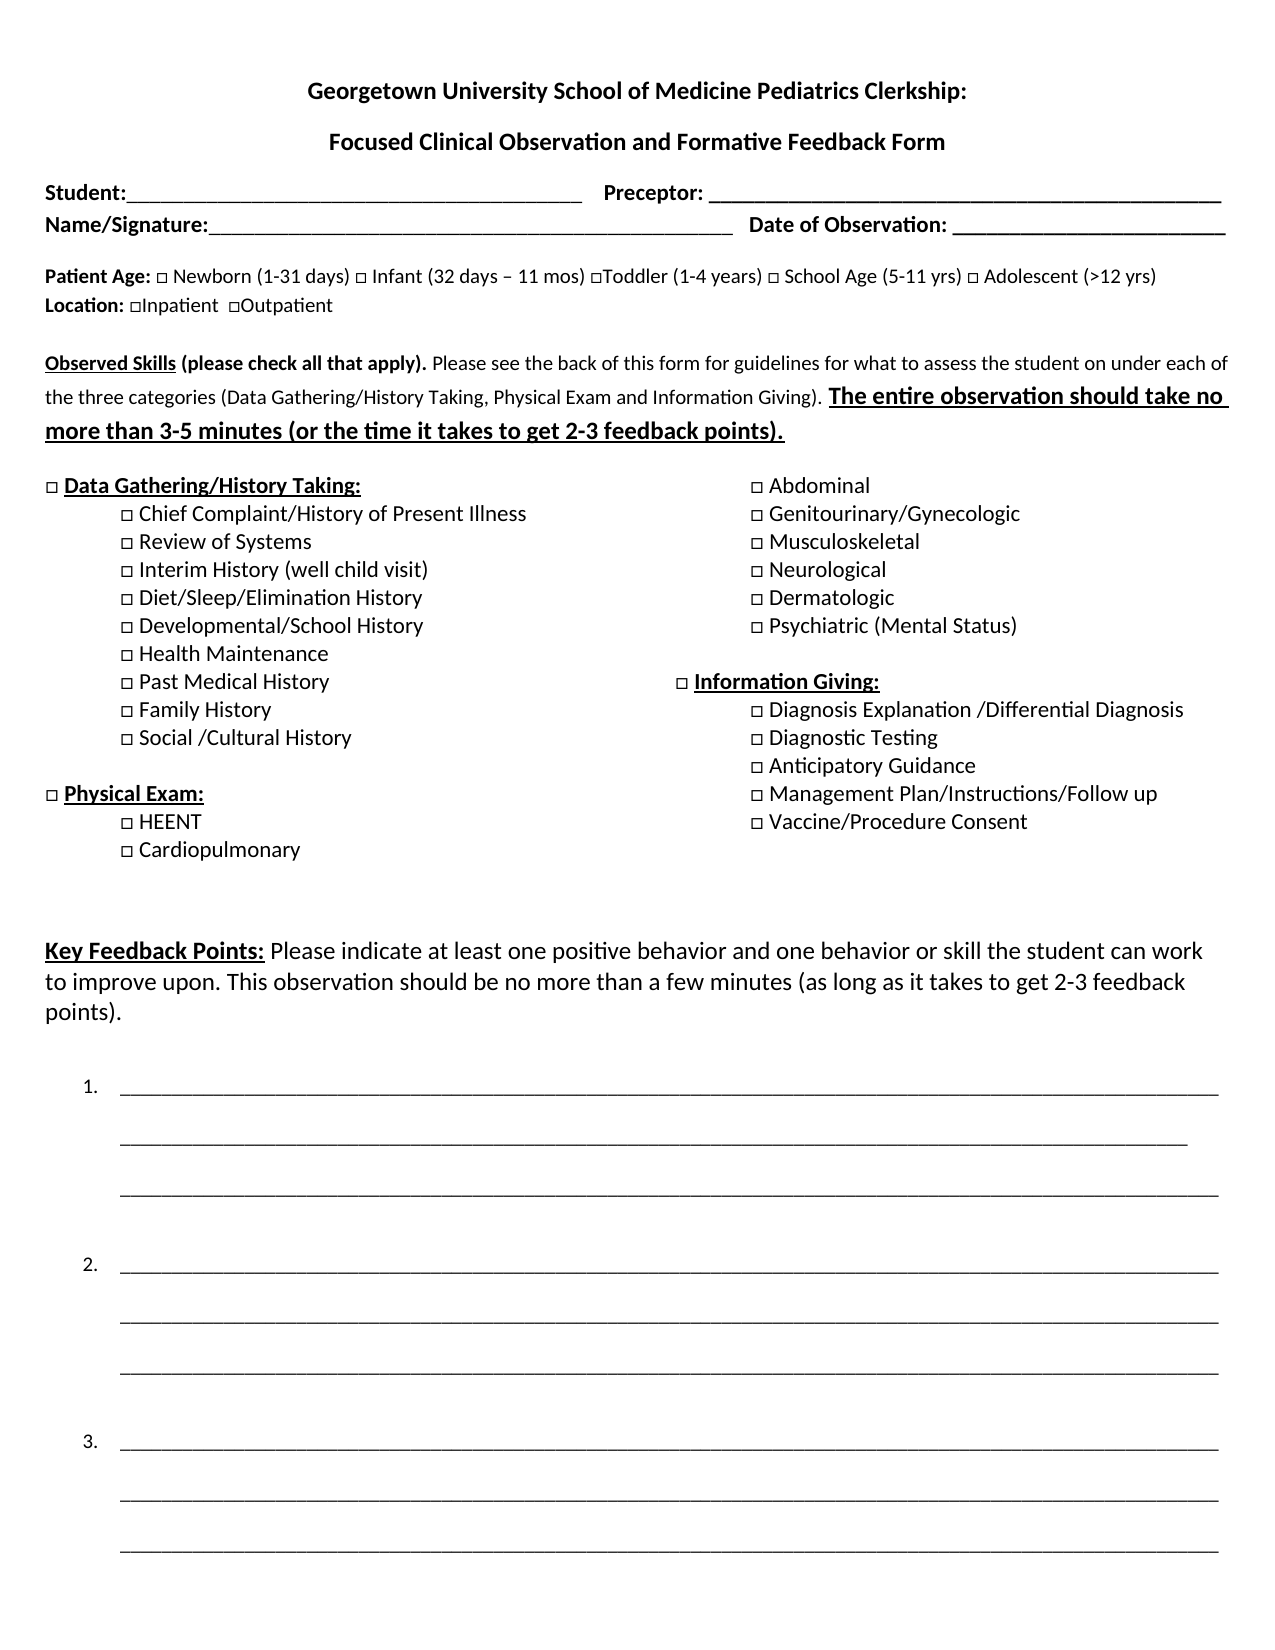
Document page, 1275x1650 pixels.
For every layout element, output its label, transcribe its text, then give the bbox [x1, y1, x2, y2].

text Focused Clinical Observation and Formative Feedback Form [45, 126, 1230, 157]
text □ Abdominal [675, 471, 1230, 499]
text □ Health Maintenance [45, 639, 600, 667]
list __________________________________________________________________________________________________________ [120, 1479, 1230, 1505]
text □ Diet/Sleep/Elimination History [45, 583, 600, 611]
text □ Diagnostic Testing [675, 723, 1230, 751]
text □ Developmental/School History [45, 611, 600, 639]
text □ HEENT [45, 807, 600, 835]
text □ Past Medical History [45, 667, 600, 695]
text □ Chief Complaint/History of Present Illness [45, 499, 600, 527]
text □ Cardiopulmonary [45, 835, 600, 863]
text □ Diagnosis Explanation /Differential Diagnosis [675, 695, 1230, 723]
text □ Neurological [675, 555, 1230, 583]
list __________________________________________________________________________________________________________ [120, 1530, 1230, 1556]
list __________________________________________________________________________________________________________ [82, 1429, 1230, 1454]
list __________________________________________________________________________________________________________ [82, 1073, 1230, 1098]
list __________________________________________________________________________________________________________ [82, 1251, 1230, 1276]
list __________________________________________________________________________________________________________ [120, 1174, 1230, 1200]
text Patient Age: □ Newborn (1-31 days) □ Infant (32 days – 11 mos) □Toddler (1-4 years) □ School Age (5-11 yrs) □ Adolescent (>12 yrs) [45, 263, 1230, 288]
text □ Data Gathering/History Taking: [45, 471, 600, 499]
text □ Information Giving: [675, 667, 1230, 695]
text Student:________________________________________ Preceptor: _____________________________________________ Name/Signature:______________________________________________ Date of Observation: ________________________ [45, 178, 1230, 238]
list __________________________________________________________________________________________________________ [120, 1302, 1230, 1327]
text □ Dermatologic [675, 583, 1230, 611]
text □ Psychiatric (Mental Status) [675, 611, 1230, 639]
text □ Genitourinary/Gynecologic [675, 499, 1230, 527]
text □ Anticipatory Guidance [675, 751, 1230, 779]
text □ Musculoskeletal [675, 527, 1230, 555]
text □ Vaccine/Procedure Consent [675, 807, 1230, 835]
text □ Family History [45, 695, 600, 723]
list __________________________________________________________________________________________________________ [120, 1352, 1230, 1378]
text Observed Skills (please check all that apply). Please see the back of this form for guidelines for what to assess the student on under each of the three categories (Data Gathering/History Taking, Physical Exam and Information Giving). The entire observation should take no more than 3-5 minutes (or the time it takes to get 2-3 feedback points). [45, 350, 1230, 446]
text □ Physical Exam: [45, 779, 600, 807]
text Georgetown University School of Medicine Pediatrics Clerkship: [45, 75, 1230, 106]
list _______________________________________________________________________________________________________ [120, 1124, 1230, 1149]
text Key Feedback Points: Please indicate at least one positive behavior and one behavior or skill the student can work to improve upon. This observation should be no more than a few minutes (as long as it takes to get 2-3 feedback points). [45, 935, 1230, 1027]
text □ Interim History (well child visit) [45, 555, 600, 583]
text □ Management Plan/Instructions/Follow up [675, 779, 1230, 807]
text □ Review of Systems [45, 527, 600, 555]
text Location: □Inpatient □Outpatient [45, 292, 1230, 317]
text □ Social /Cultural History [45, 723, 600, 751]
